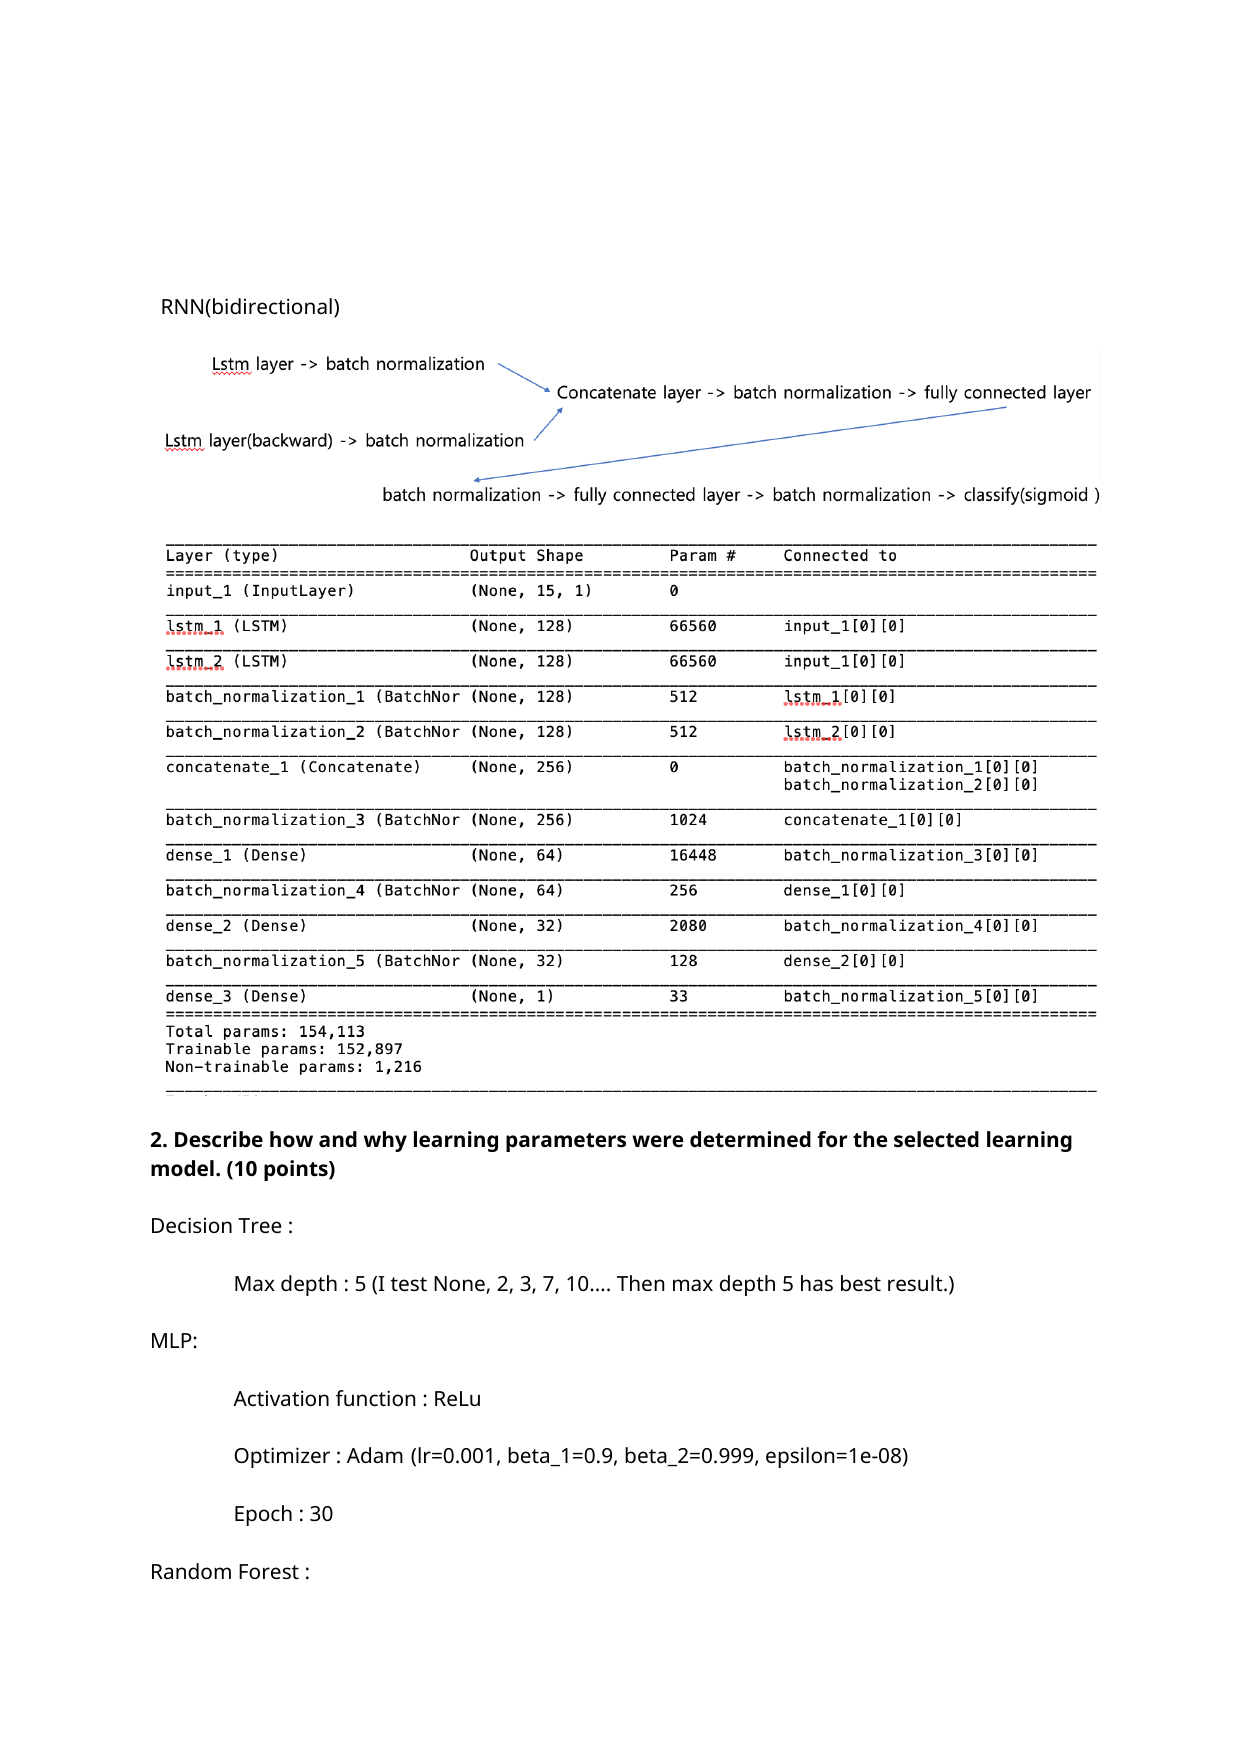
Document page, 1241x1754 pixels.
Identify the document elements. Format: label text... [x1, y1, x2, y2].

text Activation function : ReLu [150, 1384, 1090, 1412]
text 2. Describe how and why learning parameters were determined for the selected learning model. (10 points) [150, 1125, 1090, 1182]
text Random Forest : [150, 1557, 1090, 1585]
text MLP: [150, 1326, 1090, 1355]
text Optimizer : Adam (lr=0.001, beta_1=0.9, beta_2=0.999, epsilon=1e-08) [150, 1442, 1090, 1470]
picture [160, 540, 1100, 1096]
text Max depth : 5 (I test None, 2, 3, 7, 10…. Then max depth 5 has best result.) [150, 1269, 1090, 1297]
picture [160, 350, 1100, 511]
text Epoch : 30 [150, 1499, 1090, 1528]
text Decision Tree : [150, 1211, 1090, 1240]
text RNN(bidirectional) [150, 292, 1090, 321]
